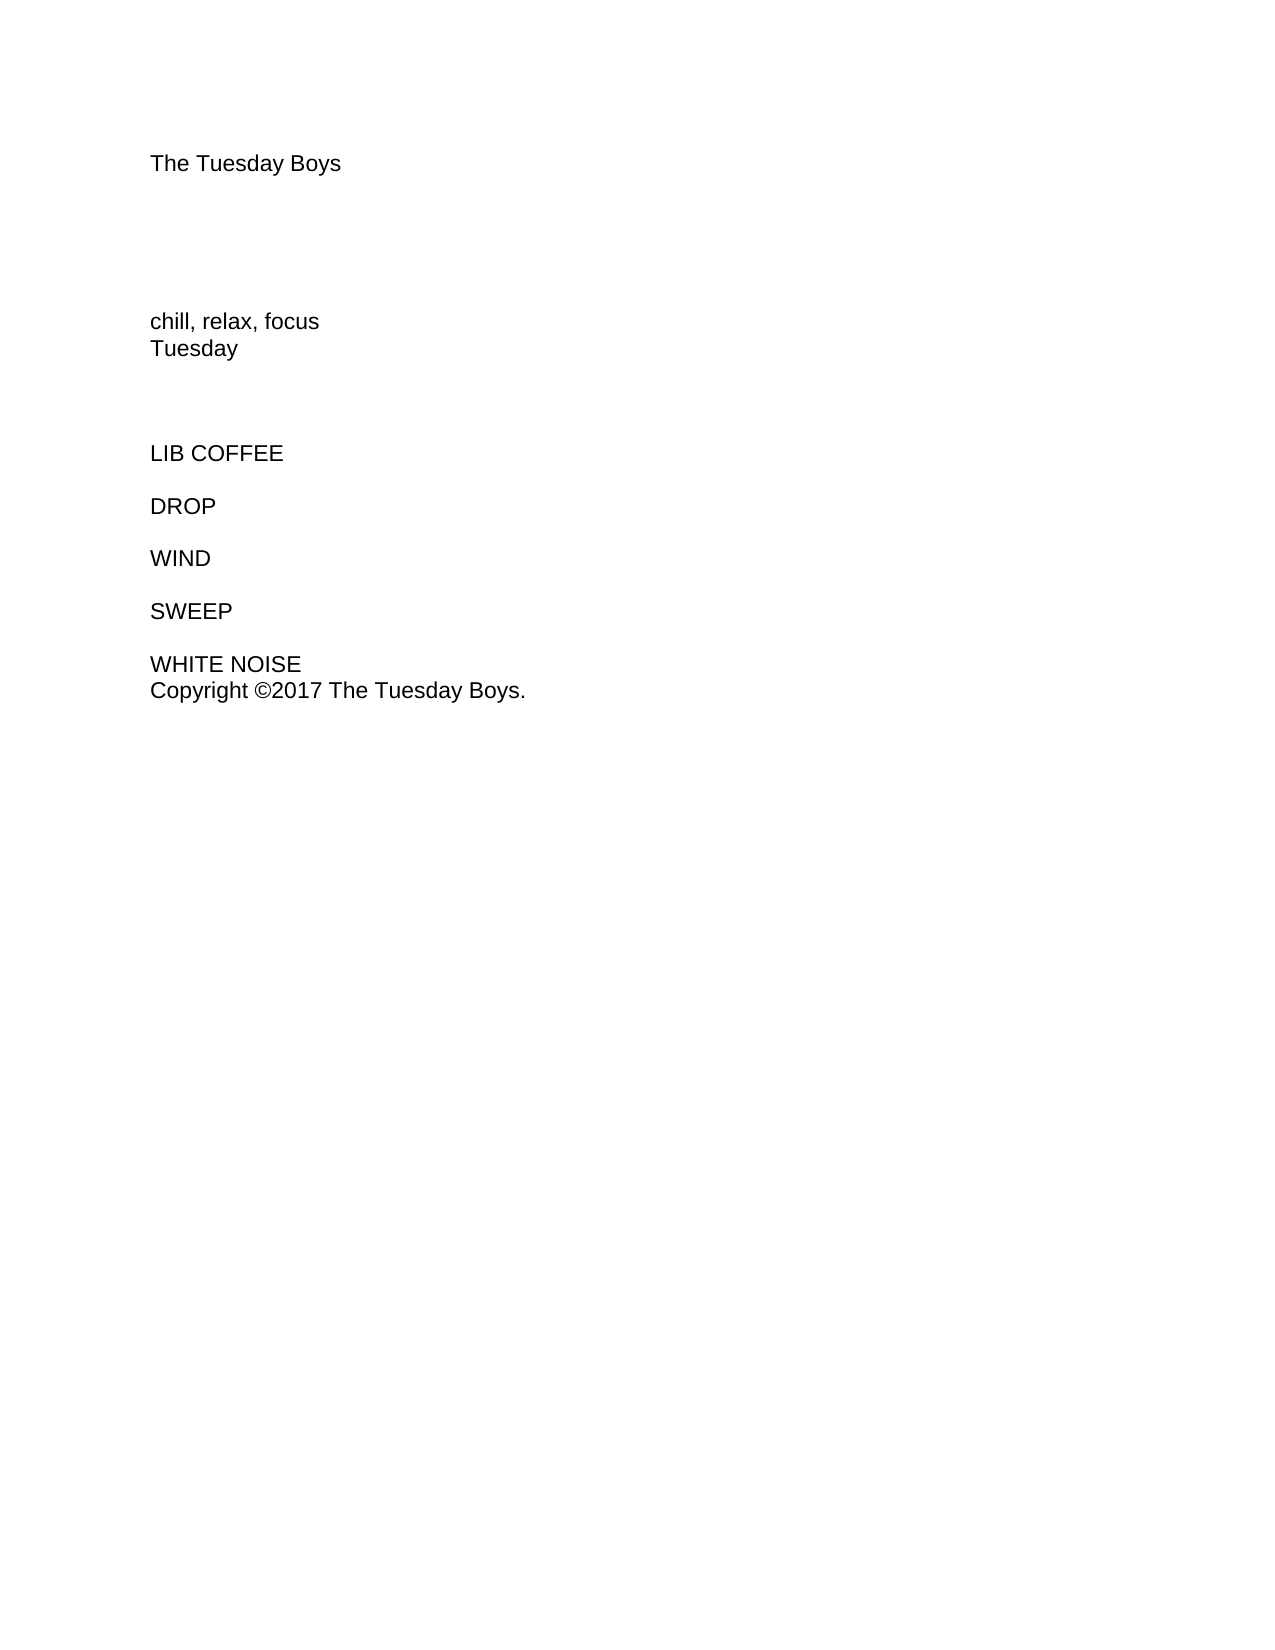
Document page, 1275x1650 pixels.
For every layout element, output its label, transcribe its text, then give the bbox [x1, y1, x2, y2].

text LIB COFFEE [150, 440, 1125, 466]
text Copyright ©2017 The Tuesday Boys. [150, 677, 1125, 703]
text chill, relax, focus [150, 308, 1125, 334]
text Tuesday [150, 334, 1125, 361]
text WHITE NOISE [150, 651, 1125, 677]
text DROP [150, 493, 1125, 519]
text The Tuesday Boys [150, 150, 1125, 176]
text SWEEP [150, 598, 1125, 624]
text WIND [150, 545, 1125, 572]
